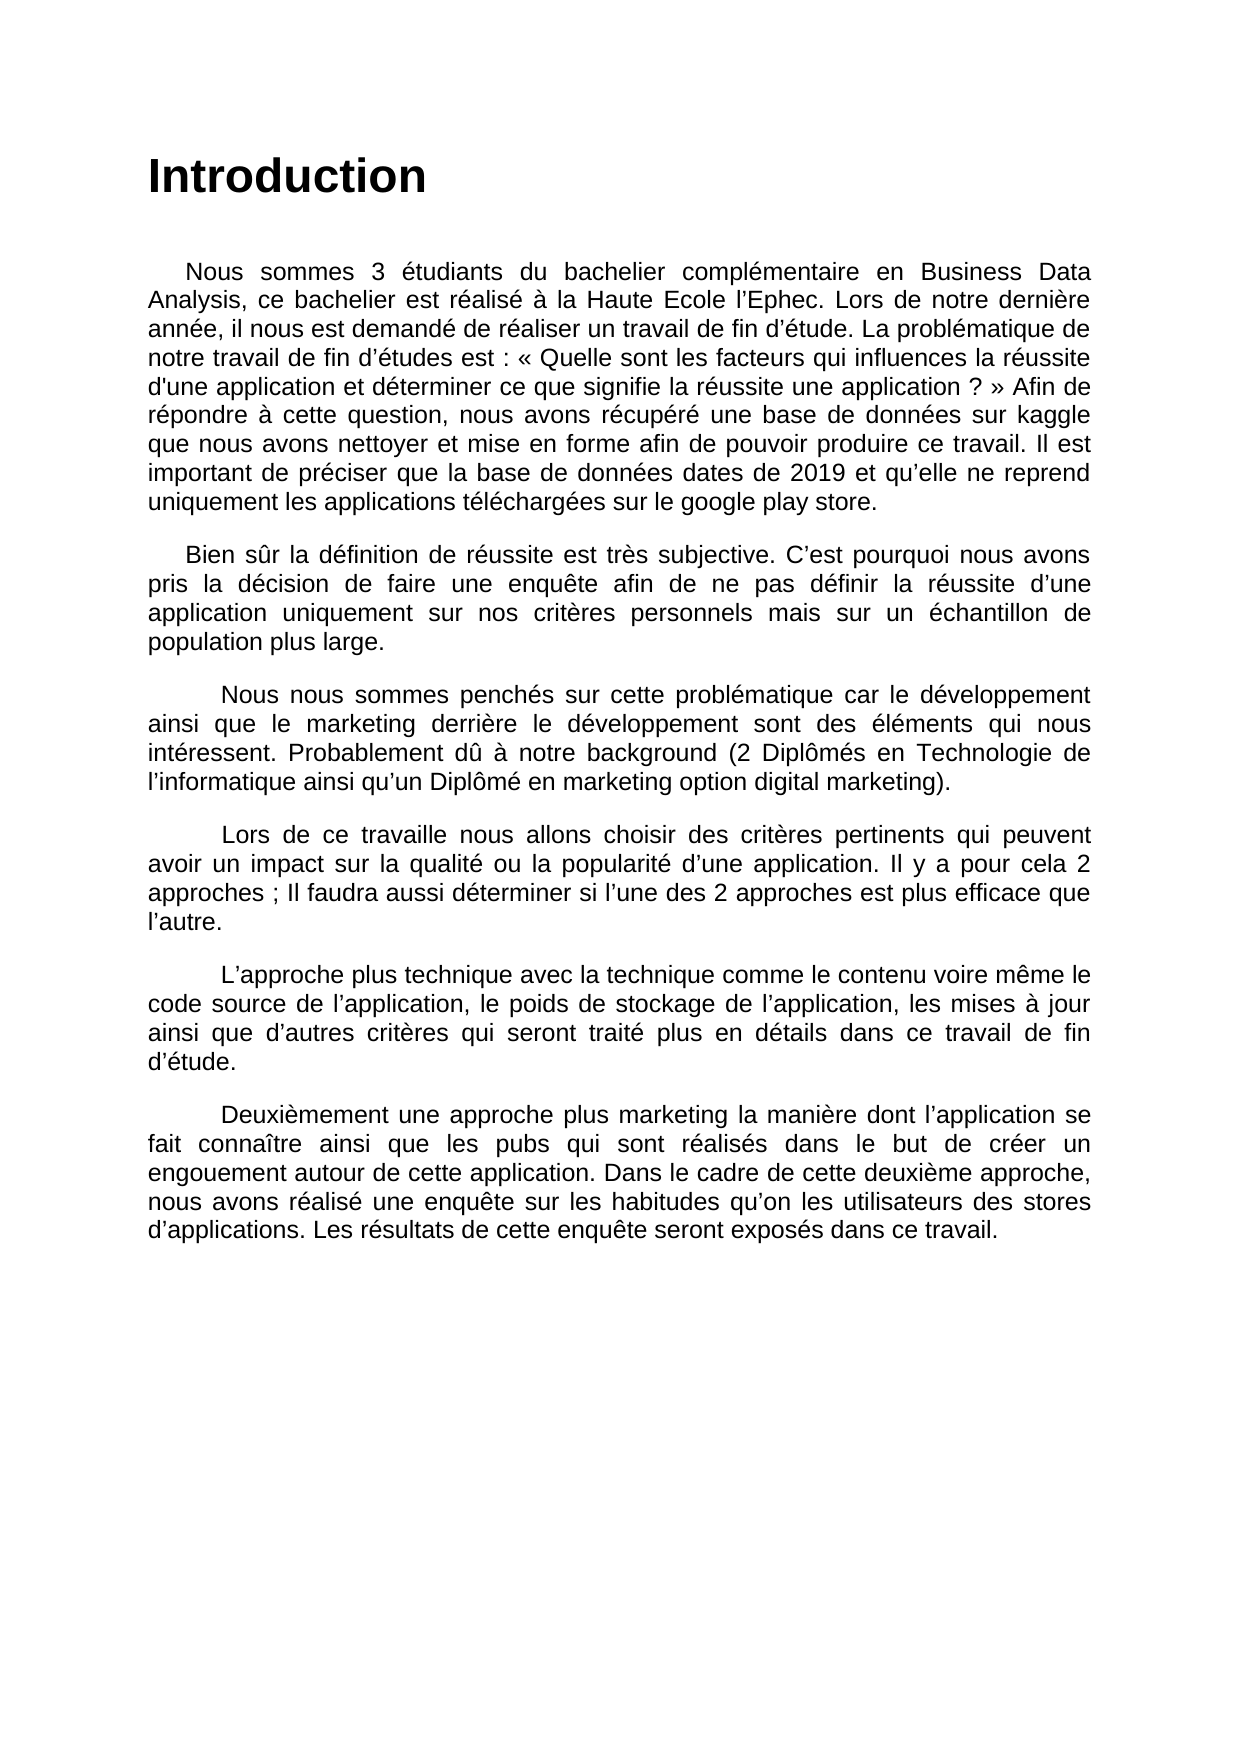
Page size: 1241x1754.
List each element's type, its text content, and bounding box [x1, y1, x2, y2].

text Deuxièmement une approche plus marketing la manière dont l’application se fait connaître ainsi que les pubs qui sont réalisés dans le but de créer un engouement autour de cette application. Dans le cadre de cette deuxième approche, nous avons réalisé une enquête sur les habitudes qu’on les utilisateurs des stores d’applications. Les résultats de cette enquête seront exposés dans ce travail. [148, 1100, 1093, 1244]
text Introduction [148, 148, 1093, 203]
text Nous sommes 3 étudiants du bachelier complémentaire en Business Data Analysis, ce bachelier est réalisé à la Haute Ecole l’Ephec. Lors de notre dernière année, il nous est demandé de réaliser un travail de fin d’étude. La problématique de notre travail de fin d’études est : « Quelle sont les facteurs qui influences la réussite d'une application et déterminer ce que signifie la réussite une application ? » Afin de répondre à cette question, nous avons récupéré une base de données sur kaggle que nous avons nettoyer et mise en forme afin de pouvoir produire ce travail. Il est important de préciser que la base de données dates de 2019 et qu’elle ne reprend uniquement les applications téléchargées sur le google play store. [148, 256, 1093, 515]
text Nous nous sommes penchés sur cette problématique car le développement ainsi que le marketing derrière le développement sont des éléments qui nous intéressent. Probablement dû à notre background (2 Diplômés en Technologie de l’informatique ainsi qu’un Diplômé en marketing option digital marketing). [148, 680, 1093, 795]
text Bien sûr la définition de réussite est très subjective. C’est pourquoi nous avons pris la décision de faire une enquête afin de ne pas définir la réussite d’une application uniquement sur nos critères personnels mais sur un échantillon de population plus large. [148, 540, 1093, 655]
text Lors de ce travaille nous allons choisir des critères pertinents qui peuvent avoir un impact sur la qualité ou la popularité d’une application. Il y a pour cela 2 approches ; Il faudra aussi déterminer si l’une des 2 approches est plus efficace que l’autre. [148, 820, 1093, 935]
text L’approche plus technique avec la technique comme le contenu voire même le code source de l’application, le poids de stockage de l’application, les mises à jour ainsi que d’autres critères qui seront traité plus en détails dans ce travail de fin d’étude. [148, 960, 1093, 1075]
